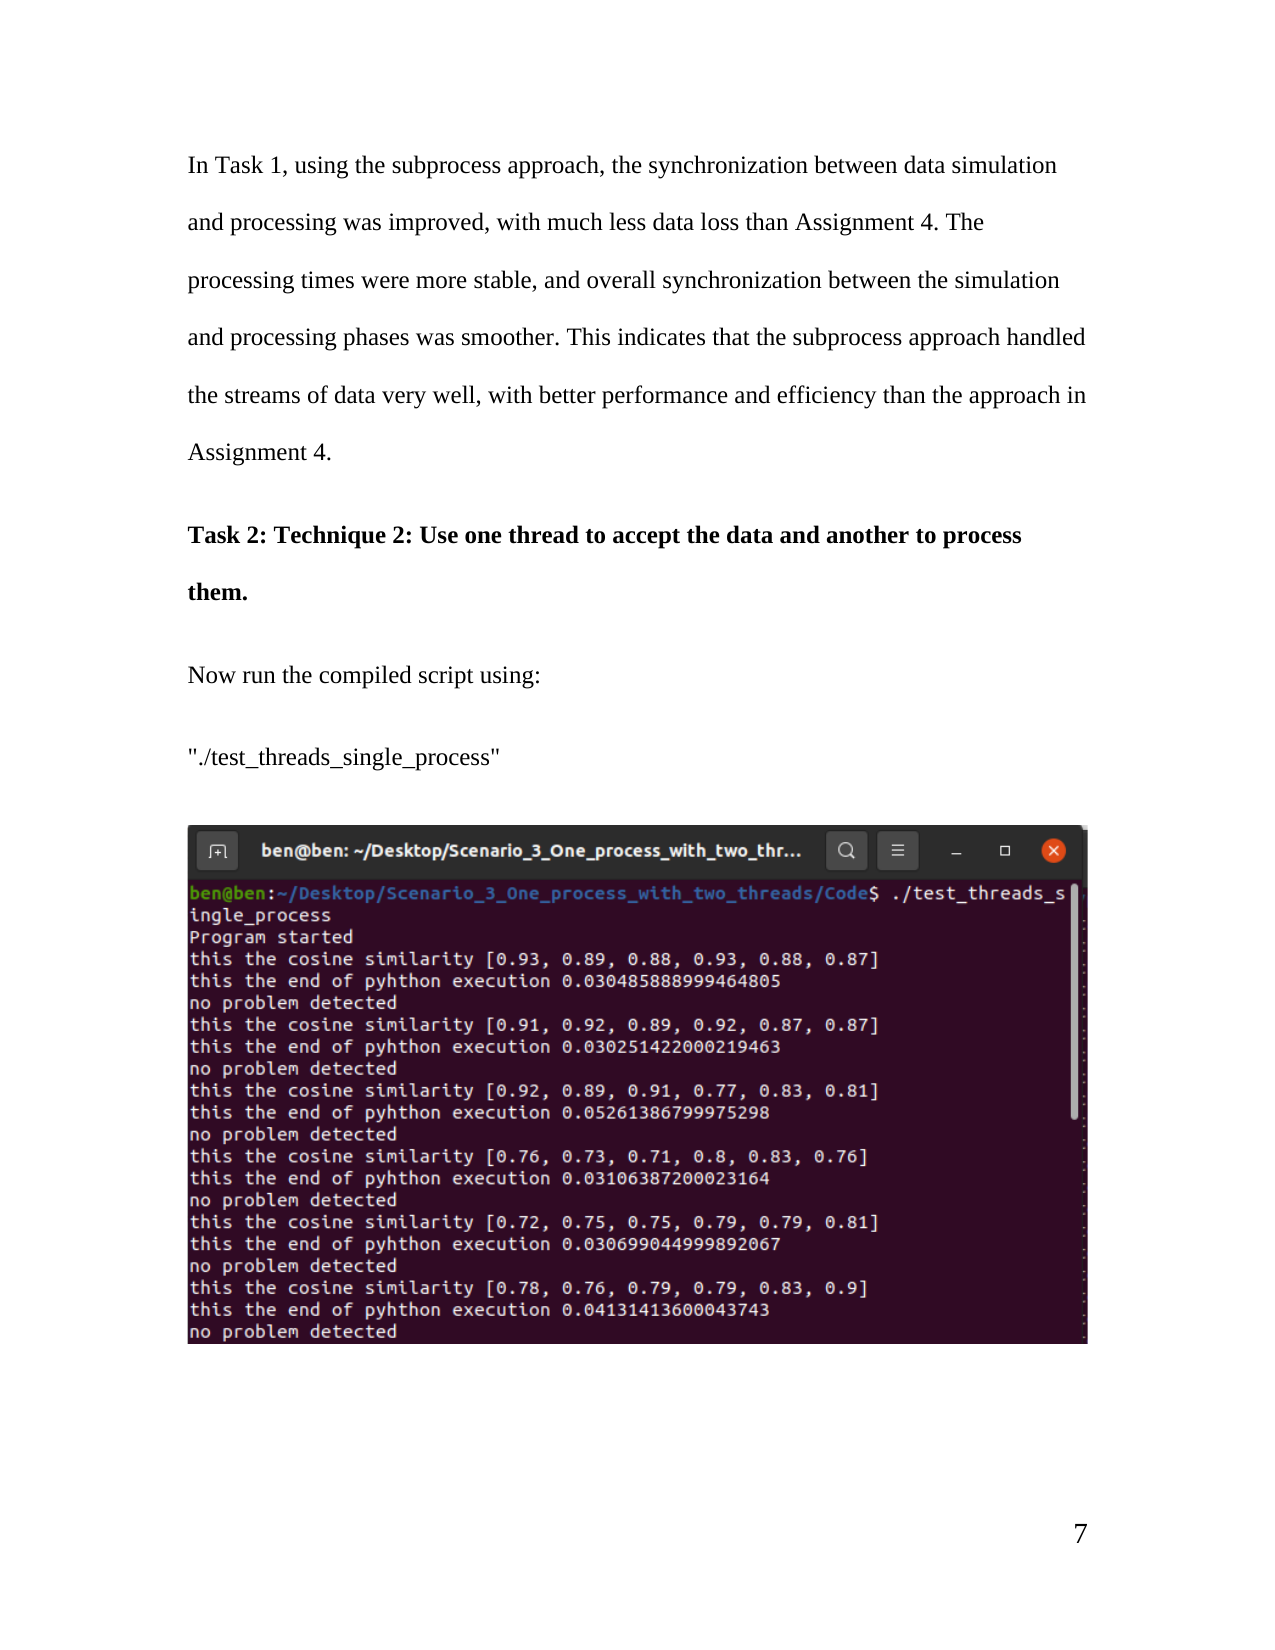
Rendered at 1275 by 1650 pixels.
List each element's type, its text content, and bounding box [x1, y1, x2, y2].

picture [187, 825, 1088, 1344]
text "./test_threads_single_process" [187, 742, 1087, 771]
text Task 2: Technique 2: Use one thread to accept the data and another to process them. [187, 520, 1087, 606]
text Now run the compiled script using: [187, 660, 1087, 689]
text In Task 1, using the subprocess approach, the synchronization between data simulation and processing was improved, with much less data loss than Assignment 4. The processing times were more stable, and overall synchronization between the simulation and processing phases was smoother. This indicates that the subprocess approach handled the streams of data very well, with better performance and efficiency than the approach in Assignment 4. [187, 150, 1087, 466]
